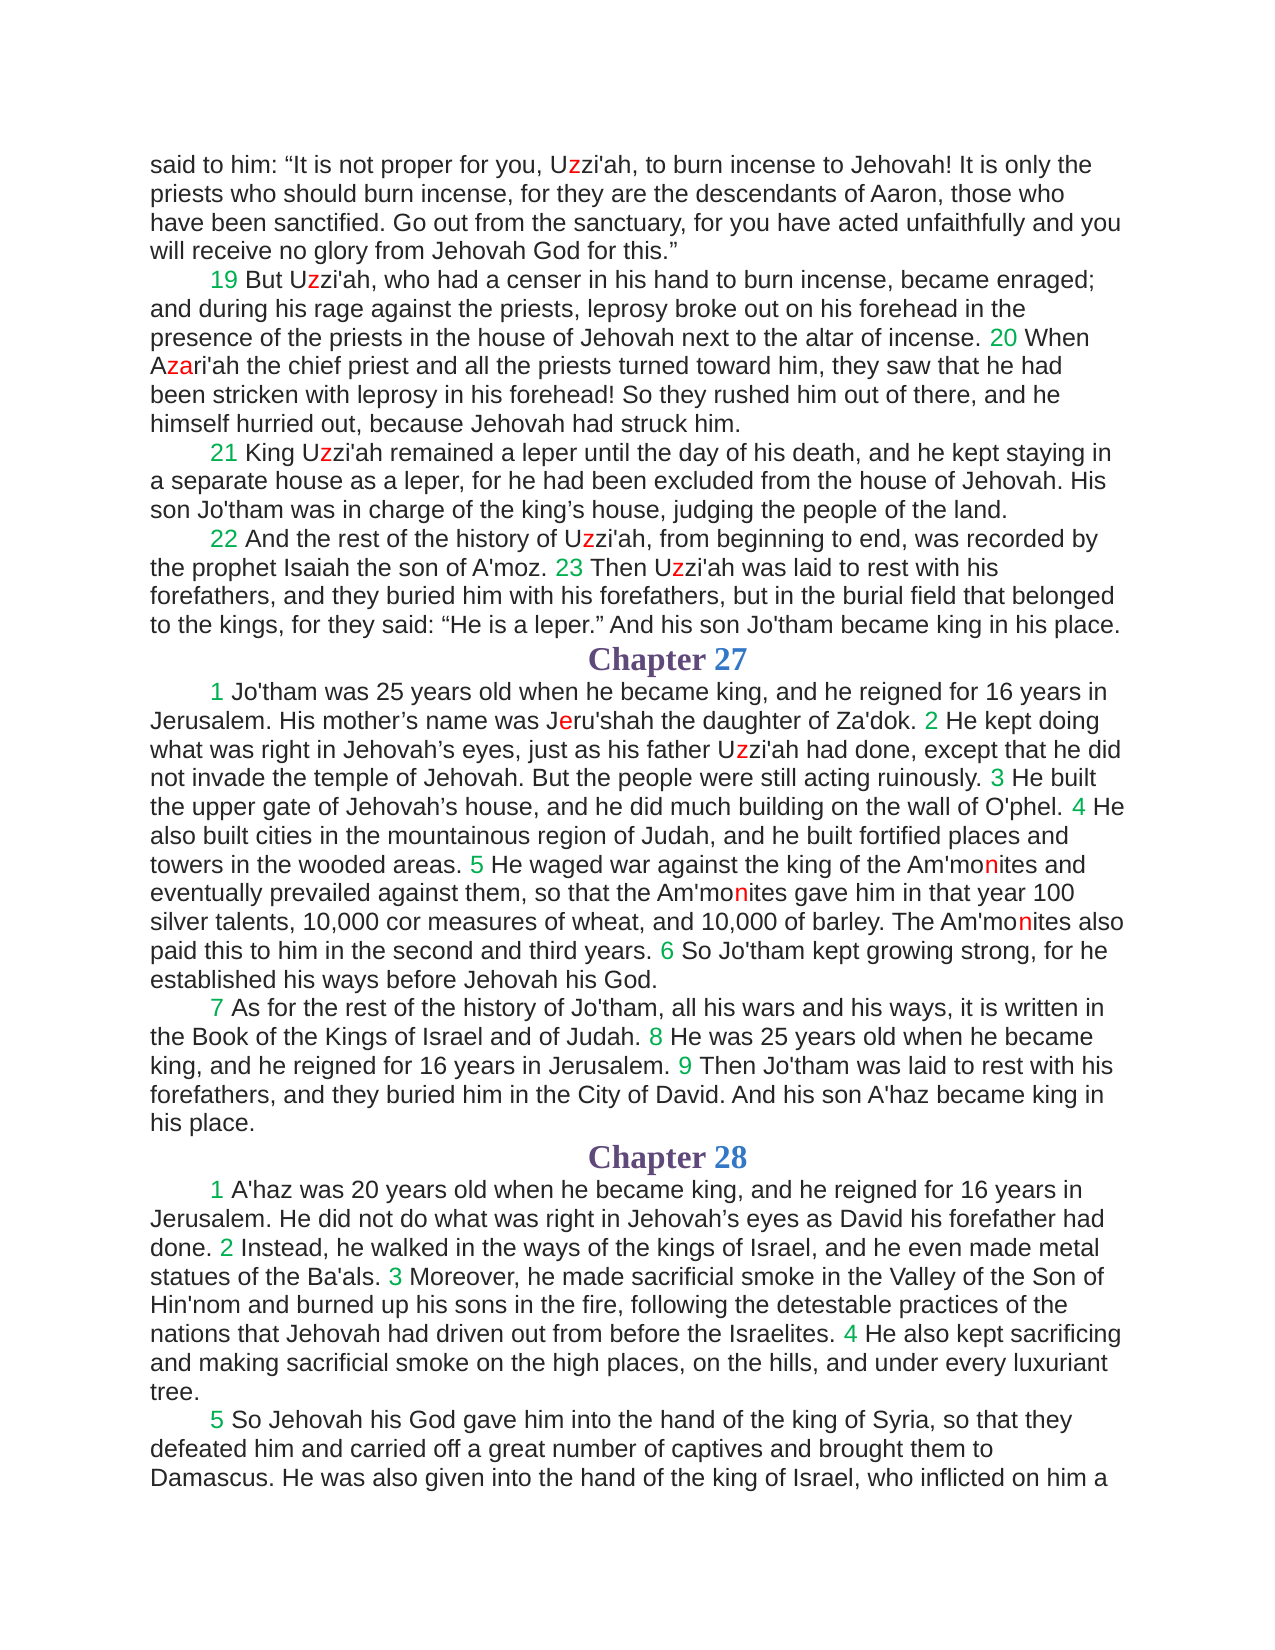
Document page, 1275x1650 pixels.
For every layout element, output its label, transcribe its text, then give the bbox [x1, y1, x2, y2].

text Chapter 27 [150, 639, 1125, 677]
text 1 Aʹhaz was 20 years old when he became king, and he reigned for 16 years in Jerusalem. He did not do what was right in Jehovah’s eyes as David his forefather had done. 2 Instead, he walked in the ways of the kings of Israel, and he even made metal statues of the Baʹals. 3 Moreover, he made sacrificial smoke in the Valley of the Son of Hinʹnom and burned up his sons in the fire, following the detestable practices of the nations that Jehovah had driven out from before the Israelites. 4 He also kept sacrificing and making sacrificial smoke on the high places, on the hills, and under every luxuriant tree. [150, 1175, 1125, 1405]
text 21 King Uzziʹah remained a leper until the day of his death, and he kept staying in a separate house as a leper, for he had been excluded from the house of Jehovah. His son Joʹtham was in charge of the king’s house, judging the people of the land. [150, 437, 1125, 524]
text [150, 1405, 1125, 1492]
text 22 And the rest of the history of Uzziʹah, from beginning to end, was recorded by the prophet Isaiah the son of Aʹmoz. 23 Then Uzziʹah was laid to rest with his forefathers, and they buried him with his forefathers, but in the burial field that belonged to the kings, for they said: “He is a leper.” And his son Joʹtham became king in his place. [150, 524, 1125, 639]
text 1 Joʹtham was 25 years old when he became king, and he reigned for 16 years in Jerusalem. His mother’s name was Jeruʹshah the daughter of Zaʹdok. 2 He kept doing what was right in Jehovah’s eyes, just as his father Uzziʹah had done, except that he did not invade the temple of Jehovah. But the people were still acting ruinously. 3 He built the upper gate of Jehovah’s house, and he did much building on the wall of Oʹphel. 4 He also built cities in the mountainous region of Judah, and he built fortified places and towers in the wooded areas. 5 He waged war against the king of the Amʹmonites and eventually prevailed against them, so that the Amʹmonites gave him in that year 100 silver talents, 10,000 cor measures of wheat, and 10,000 of barley. The Amʹmonites also paid this to him in the second and third years. 6 So Joʹtham kept growing strong, for he established his ways before Jehovah his God. [150, 677, 1125, 993]
text 19 But Uzziʹah, who had a censer in his hand to burn incense, became enraged; and during his rage against the priests, leprosy broke out on his forehead in the presence of the priests in the house of Jehovah next to the altar of incense. 20 When Azariʹah the chief priest and all the priests turned toward him, they saw that he had been stricken with leprosy in his forehead! So they rushed him out of there, and he himself hurried out, because Jehovah had struck him. [150, 265, 1125, 437]
text Chapter 28 [150, 1137, 1125, 1175]
text 7 As for the rest of the history of Joʹtham, all his wars and his ways, it is written in the Book of the Kings of Israel and of Judah. 8 He was 25 years old when he became king, and he reigned for 16 years in Jerusalem. 9 Then Joʹtham was laid to rest with his forefathers, and they buried him in the City of David. And his son Aʹhaz became king in his place. [150, 993, 1125, 1137]
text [150, 150, 1125, 265]
